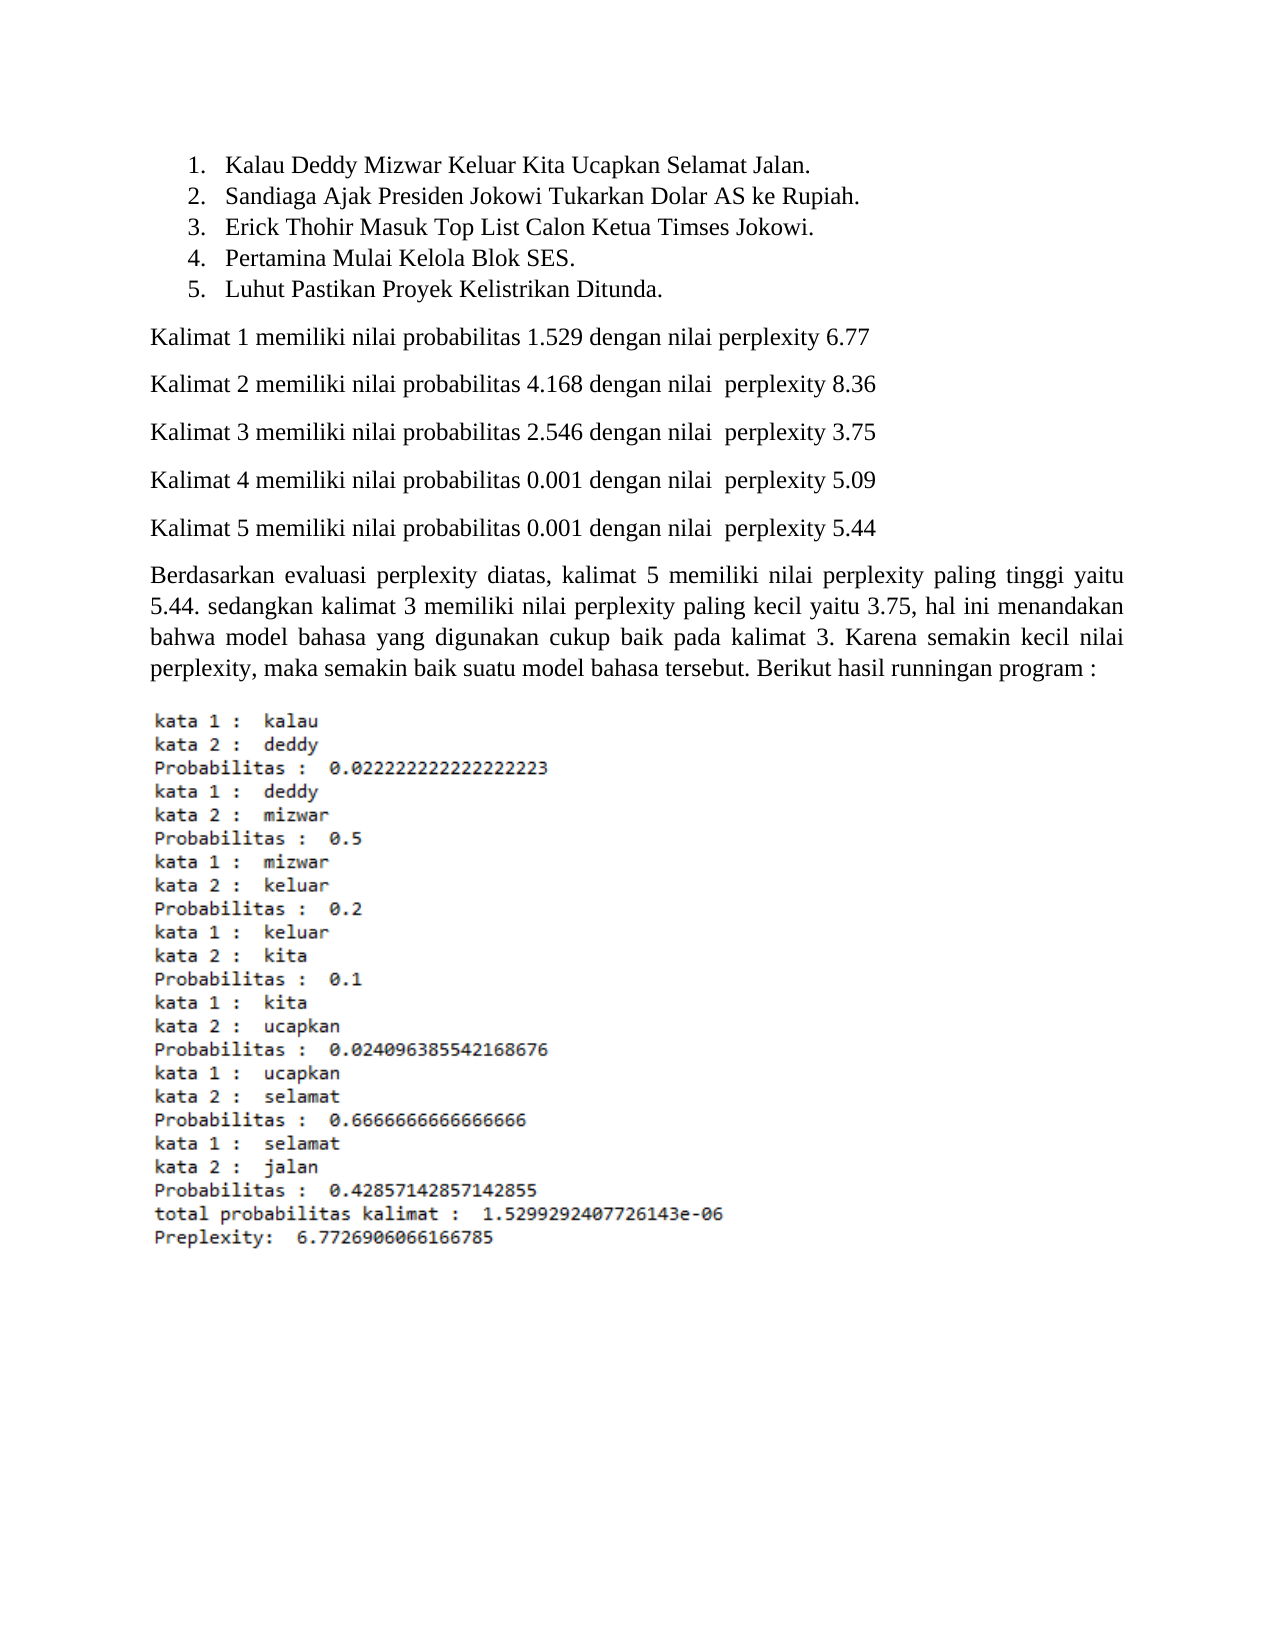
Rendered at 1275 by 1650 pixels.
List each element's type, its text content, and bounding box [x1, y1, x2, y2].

list Pertamina Mulai Kelola Blok SES. [187, 243, 1125, 272]
text Kalimat 3 memiliki nilai probabilitas 2.546 dengan nilai perplexity 3.75 [150, 417, 1125, 446]
text Kalimat 4 memiliki nilai probabilitas 0.001 dengan nilai perplexity 5.09 [150, 465, 1125, 494]
picture [150, 701, 797, 1261]
text Berdasarkan evaluasi perplexity diatas, kalimat 5 memiliki nilai perplexity paling tinggi yaitu 5.44. sedangkan kalimat 3 memiliki nilai perplexity paling kecil yaitu 3.75, hal ini menandakan bahwa model bahasa yang digunakan cukup baik pada kalimat 3. Karena semakin kecil nilai perplexity, maka semakin baik suatu model bahasa tersebut. Berikut hasil runningan program : [150, 560, 1125, 682]
list Erick Thohir Masuk Top List Calon Ketua Timses Jokowi. [187, 212, 1125, 241]
list Sandiaga Ajak Presiden Jokowi Tukarkan Dolar AS ke Rupiah. [187, 181, 1125, 210]
list Luhut Pastikan Proyek Kelistrikan Ditunda. [187, 274, 1125, 303]
text Kalimat 1 memiliki nilai probabilitas 1.529 dengan nilai perplexity 6.77 [150, 322, 1125, 351]
text Kalimat 2 memiliki nilai probabilitas 4.168 dengan nilai perplexity 8.36 [150, 369, 1125, 398]
list Kalau Deddy Mizwar Keluar Kita Ucapkan Selamat Jalan. [187, 150, 1125, 179]
text Kalimat 5 memiliki nilai probabilitas 0.001 dengan nilai perplexity 5.44 [150, 513, 1125, 541]
